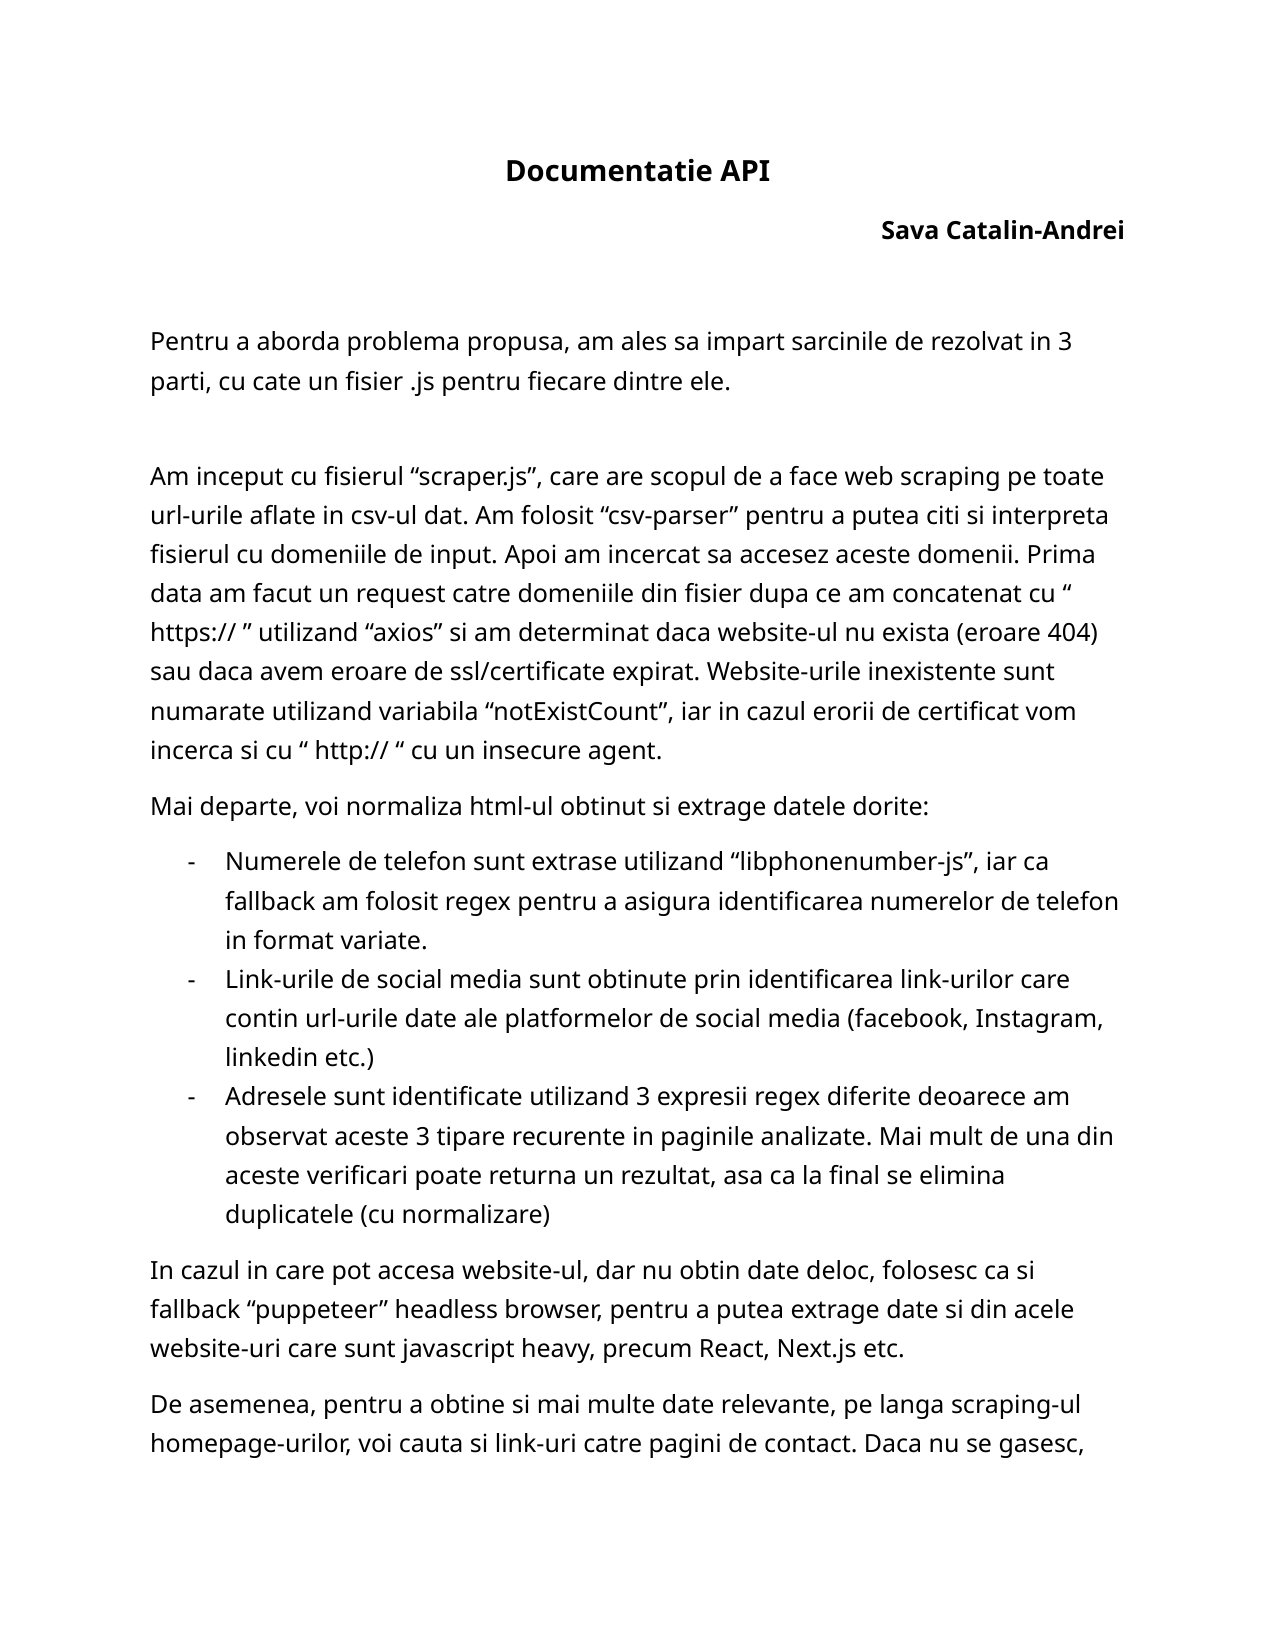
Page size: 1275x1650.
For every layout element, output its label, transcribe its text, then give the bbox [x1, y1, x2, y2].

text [150, 1386, 1125, 1460]
list Link-urile de social media sunt obtinute prin identificarea link-urilor care contin url-urile date ale platformelor de social media (facebook, Instagram, linkedin etc.) [187, 961, 1125, 1074]
text Mai departe, voi normaliza html-ul obtinut si extrage datele dorite: [150, 788, 1125, 822]
text In cazul in care pot accesa website-ul, dar nu obtin date deloc, folosesc ca si fallback “puppeteer” headless browser, pentru a putea extrage date si din acele website-uri care sunt javascript heavy, precum React, Next.js etc. [150, 1252, 1125, 1365]
list Adresele sunt identificate utilizand 3 expresii regex diferite deoarece am observat aceste 3 tipare recurente in paginile analizate. Mai mult de una din aceste verificari poate returna un rezultat, asa ca la final se elimina duplicatele (cu normalizare) [187, 1079, 1125, 1231]
text Pentru a aborda problema propusa, am ales sa impart sarcinile de rezolvat in 3 parti, cu cate un fisier .js pentru fiecare dintre ele. [150, 324, 1125, 397]
text Documentatie API [150, 150, 1125, 190]
list Numerele de telefon sunt extrase utilizand “libphonenumber-js”, iar ca fallback am folosit regex pentru a asigura identificarea numerelor de telefon in format variate. [187, 844, 1125, 956]
text Sava Catalin-Andrei [150, 212, 1125, 246]
text Am inceput cu fisierul “scraper.js”, care are scopul de a face web scraping pe toate url-urile aflate in csv-ul dat. Am folosit “csv-parser” pentru a putea citi si interpreta fisierul cu domeniile de input. Apoi am incercat sa accesez aceste domenii. Prima data am facut un request catre domeniile din fisier dupa ce am concatenat cu “ https:// ” utilizand “axios” si am determinat daca website-ul nu exista (eroare 404) sau daca avem eroare de ssl/certificate expirat. Website-urile inexistente sunt numarate utilizand variabila “notExistCount”, iar in cazul erorii de certificat vom incerca si cu “ http:// “ cu un insecure agent. [150, 419, 1125, 766]
